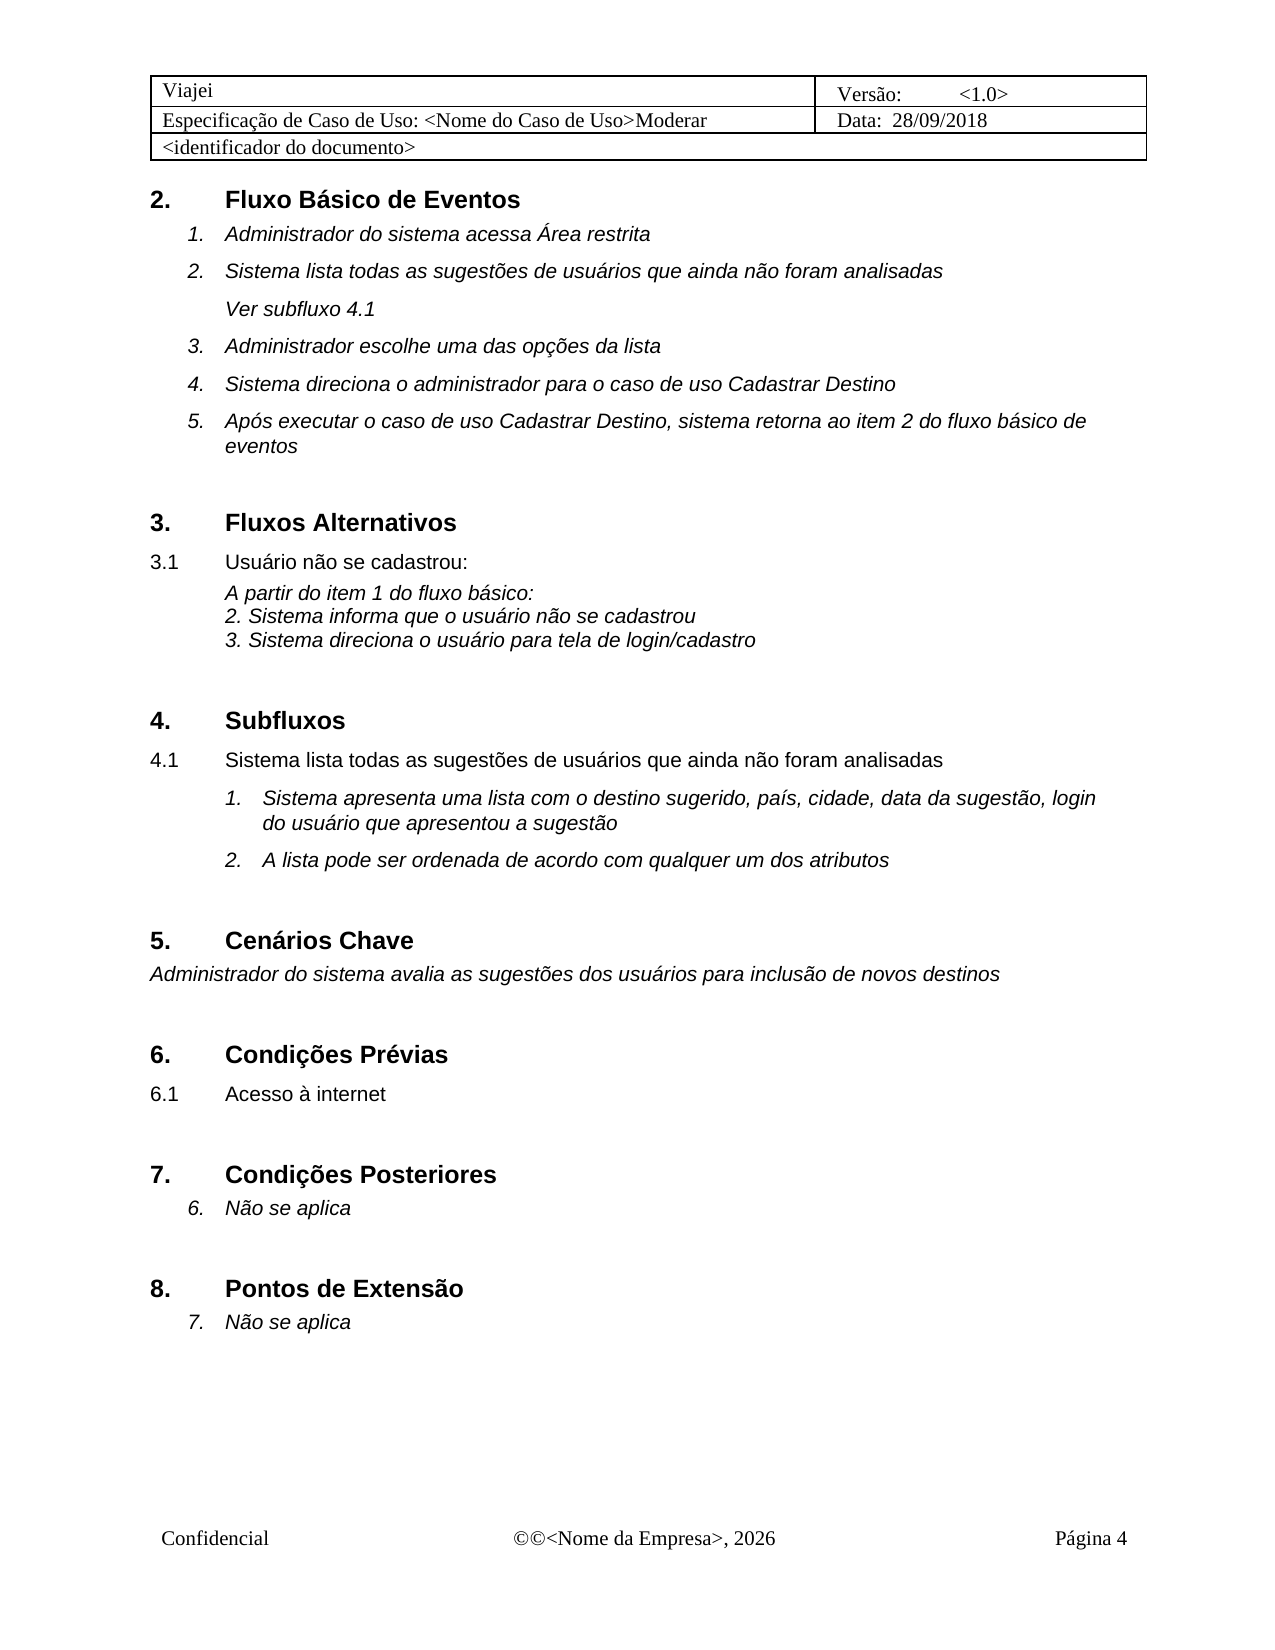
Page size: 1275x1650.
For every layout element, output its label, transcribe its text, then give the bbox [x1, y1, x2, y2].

text A partir do item 1 do fluxo básico: [225, 580, 1125, 604]
subtitle Sistema lista todas as sugestões de usuários que ainda não foram analisadas [150, 747, 1125, 772]
text Sistema lista todas as sugestões de usuários que ainda não foram analisadas [187, 258, 1125, 283]
subtitle Pontos de Extensão [150, 1273, 1125, 1302]
subtitle Condições Prévias [150, 1040, 1125, 1068]
text Após executar o caso de uso Cadastrar Destino, sistema retorna ao item 2 do fluxo básico de eventos [187, 408, 1125, 458]
subtitle Fluxos Alternativos [150, 508, 1125, 537]
text Não se aplica [187, 1195, 1125, 1220]
text Sistema direciona o administrador para o caso de uso Cadastrar Destino [187, 370, 1125, 395]
text 2. Sistema informa que o usuário não se cadastrou [225, 604, 1125, 628]
text Administrador escolhe uma das opções da lista [187, 333, 1125, 358]
subtitle Cenários Chave [150, 926, 1125, 955]
subtitle Acesso à internet [150, 1081, 1125, 1106]
text Não se aplica [187, 1308, 1125, 1333]
list Administrador do sistema avalia as sugestões dos usuários para inclusão de novos destinos [150, 961, 1125, 986]
text 3. Sistema direciona o usuário para tela de login/cadastro [225, 628, 1125, 652]
subtitle Subfluxos [150, 706, 1125, 735]
subtitle A lista pode ser ordenada de acordo com qualquer um dos atributos [225, 847, 1125, 872]
subtitle Sistema apresenta uma lista com o destino sugerido, país, cidade, data da sugestão, login do usuário que apresentou a sugestão [225, 785, 1125, 835]
subtitle Usuário não se cadastrou: [150, 549, 1125, 574]
text Administrador do sistema acessa Área restrita [187, 220, 1125, 245]
subtitle Fluxo Básico de Eventos [150, 185, 1125, 214]
subtitle Condições Posteriores [150, 1160, 1125, 1188]
list Ver subfluxo 4.1 [225, 295, 1125, 320]
